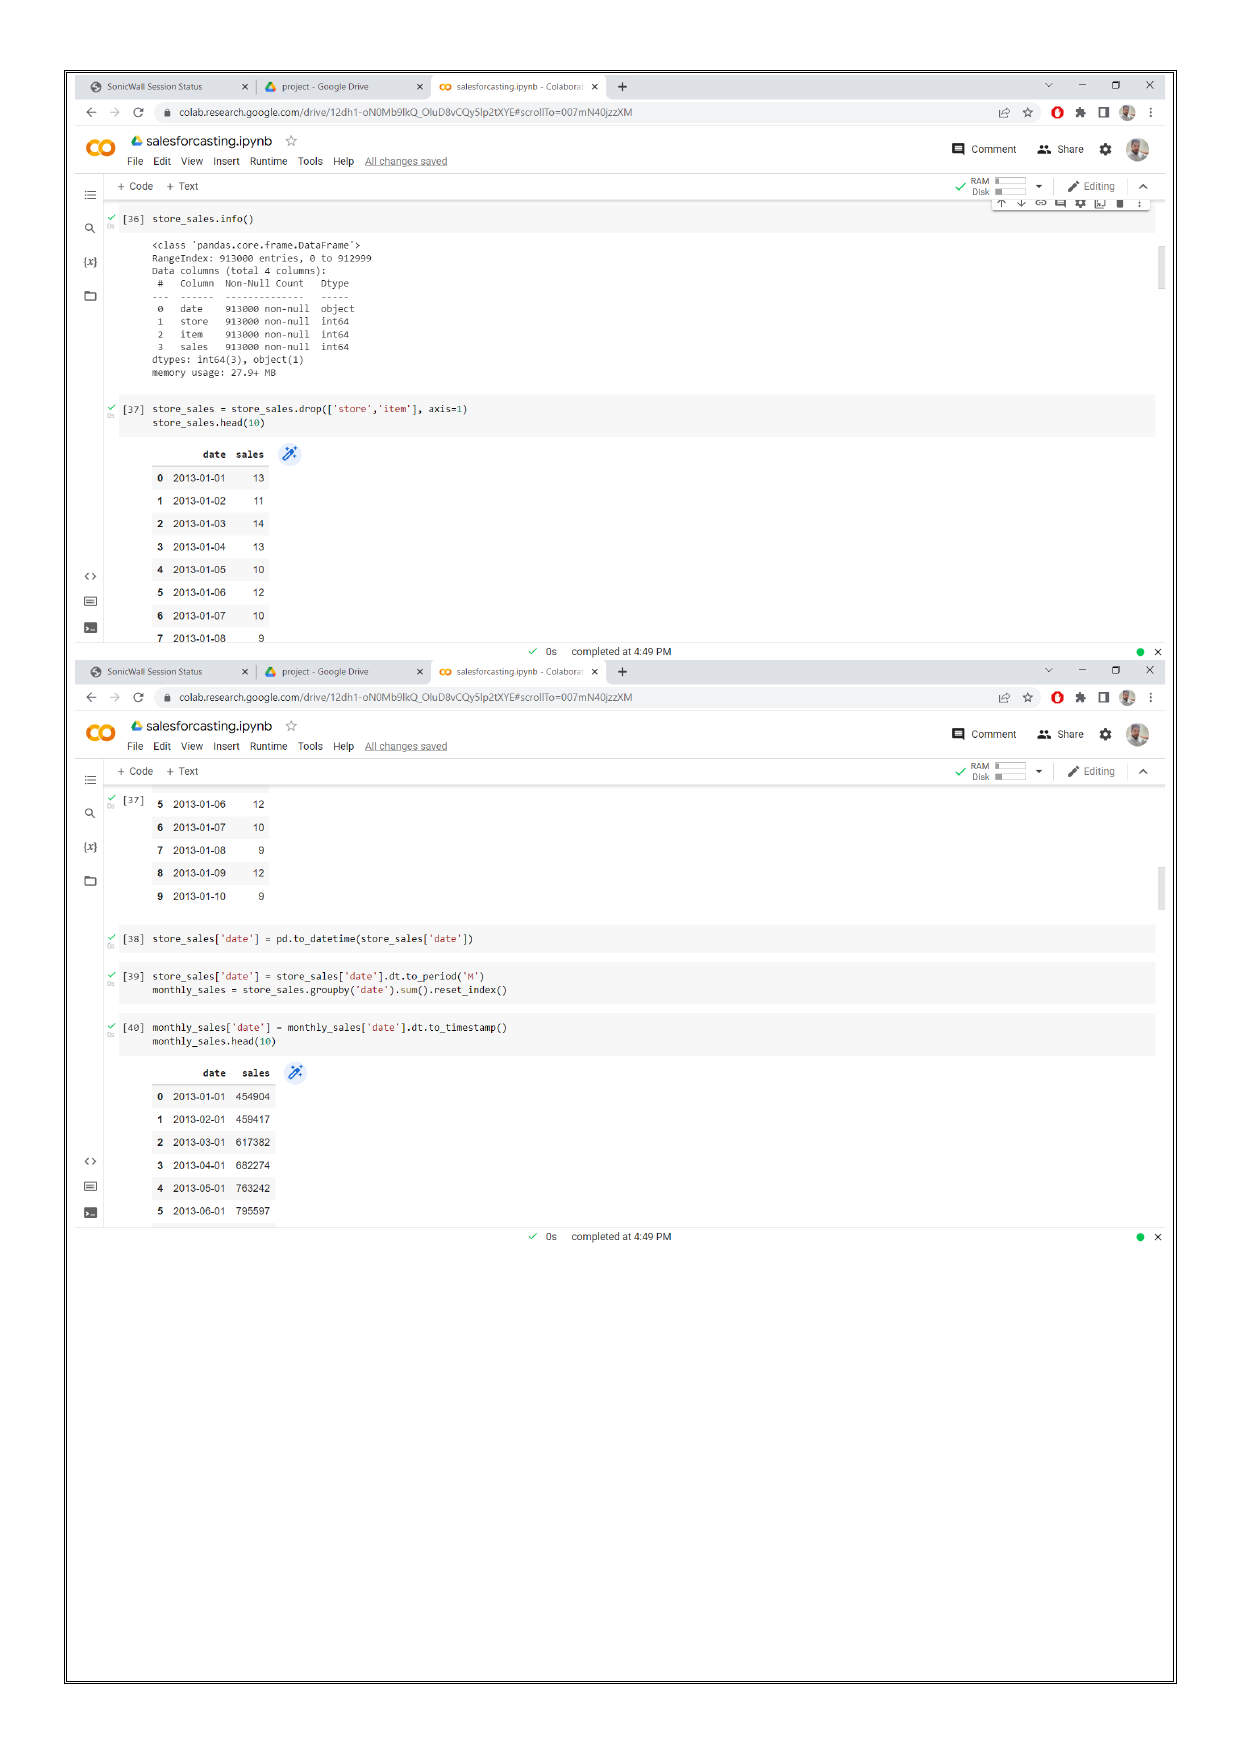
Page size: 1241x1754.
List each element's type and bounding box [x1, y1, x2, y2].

picture [75, 75, 1166, 1245]
